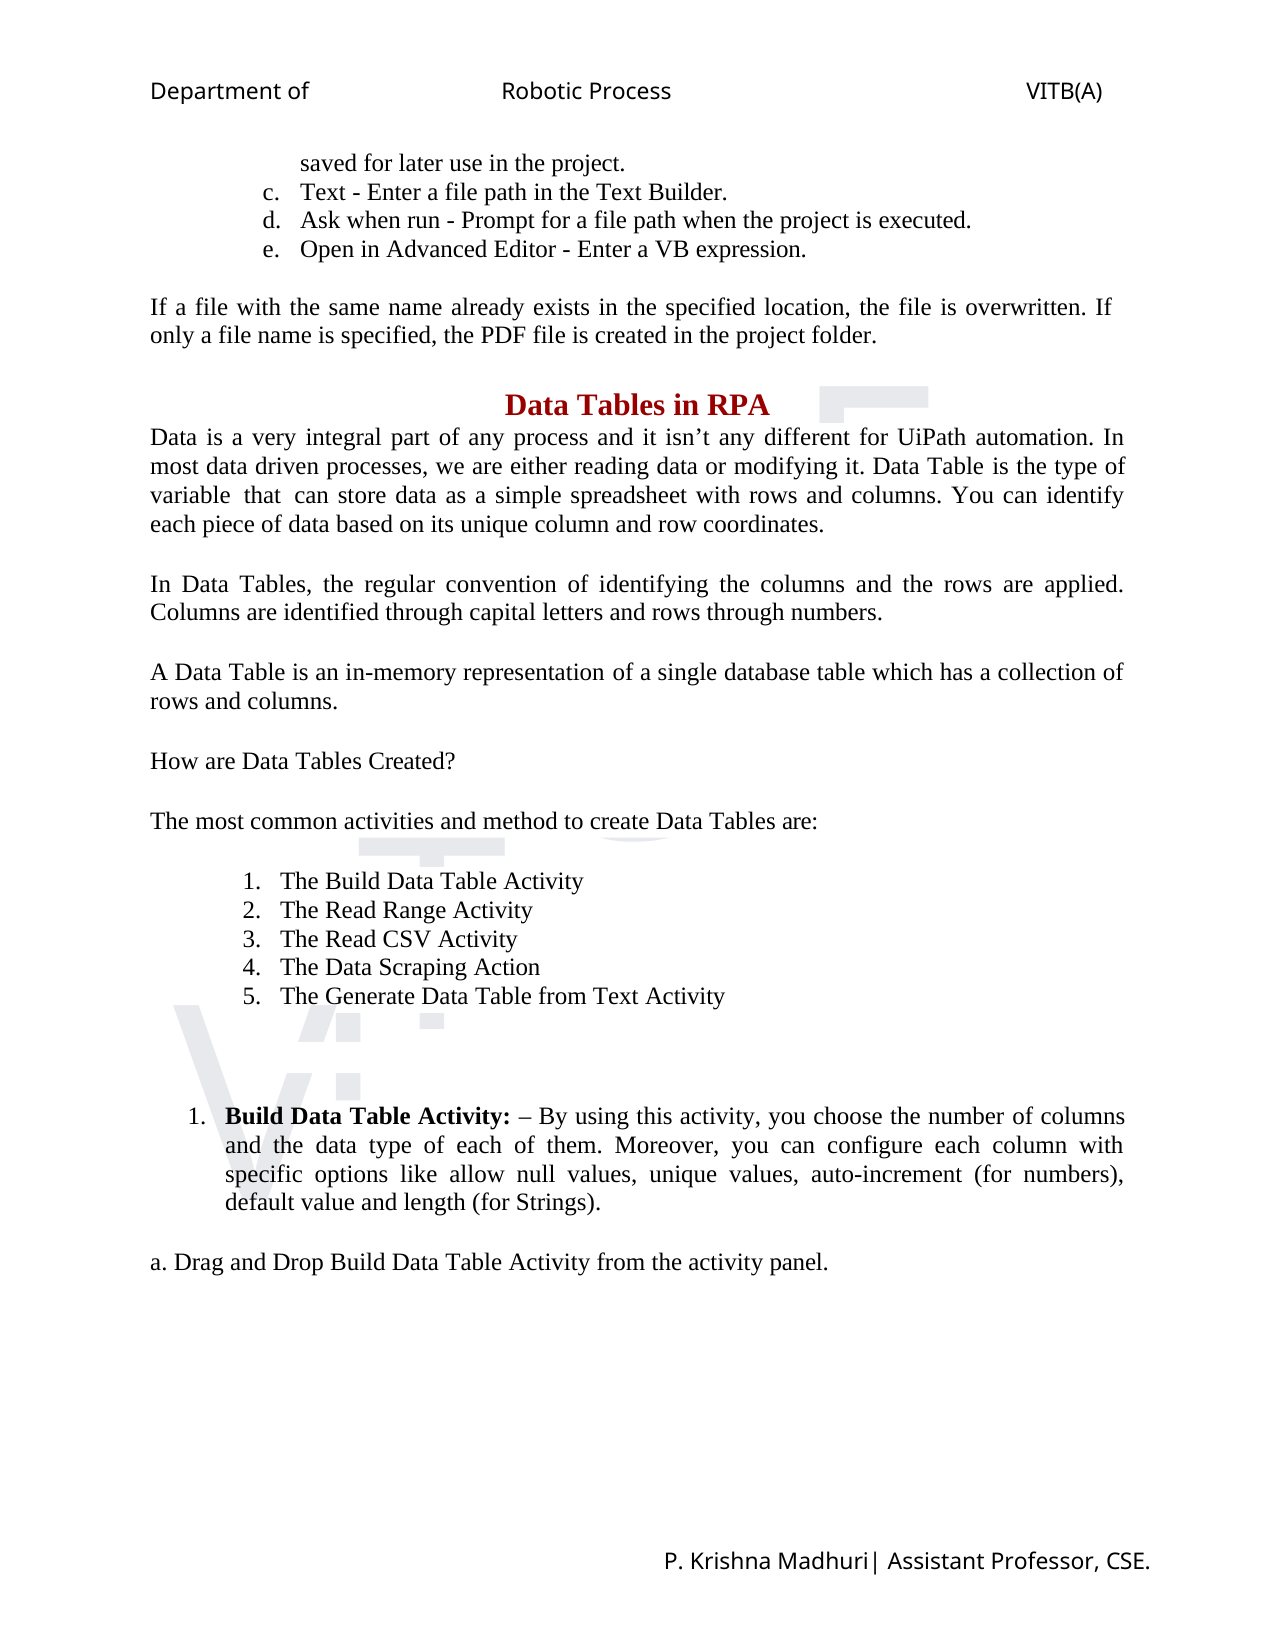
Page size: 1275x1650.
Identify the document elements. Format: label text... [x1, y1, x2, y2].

subtitle Data Tables in RPA [110, 386, 1165, 422]
text Data is a very integral part of any process and it isn’t any different for UiPath automation. In most data driven processes, we are either reading data or modifying it. Data Table is the type of variable that can store data as a simple spreadsheet with rows and columns. You can identify each piece of data based on its unique column and row coordinates. [150, 422, 1125, 537]
text A Data Table is an in-memory representation of a single database table which has a collection of rows and columns. [150, 657, 1124, 715]
text If a file with the same name already exists in the specified location, the file is overwritten. If only a file name is specified, the PDF file is created in the project folder. [150, 292, 1113, 349]
list The Generate Data Table from Text Activity [242, 981, 1229, 1010]
list The Build Data Table Activity [242, 866, 1229, 895]
list Ask when run - Prompt for a file path when the project is executed. [262, 206, 1229, 234]
list Build Data Table Activity: – By using this activity, you choose the number of columns and the data type of each of them. Moreover, you can configure each column with specific options like allow null values, unique values, auto-increment (for numbers), default value and length (for Strings). [187, 1067, 1125, 1216]
list The Read CSV Activity [242, 924, 1229, 952]
text The most common activities and method to create Data Tables are: [150, 806, 1229, 835]
list Open in Advanced Editor - Enter a VB expression. [262, 234, 1229, 263]
text How are Data Tables Created? [150, 746, 1229, 775]
list Text - Enter a file path in the Text Builder. [262, 177, 1229, 206]
list The Read Range Activity [242, 895, 1229, 924]
text In Data Tables, the regular convention of identifying the columns and the rows are applied. Columns are identified through capital letters and rows through numbers. [150, 569, 1125, 626]
text saved for later use in the project. [300, 148, 1229, 177]
list The Data Scraping Action [242, 952, 1229, 981]
text a. Drag and Drop Build Data Table Activity from the activity panel. [150, 1247, 1229, 1276]
